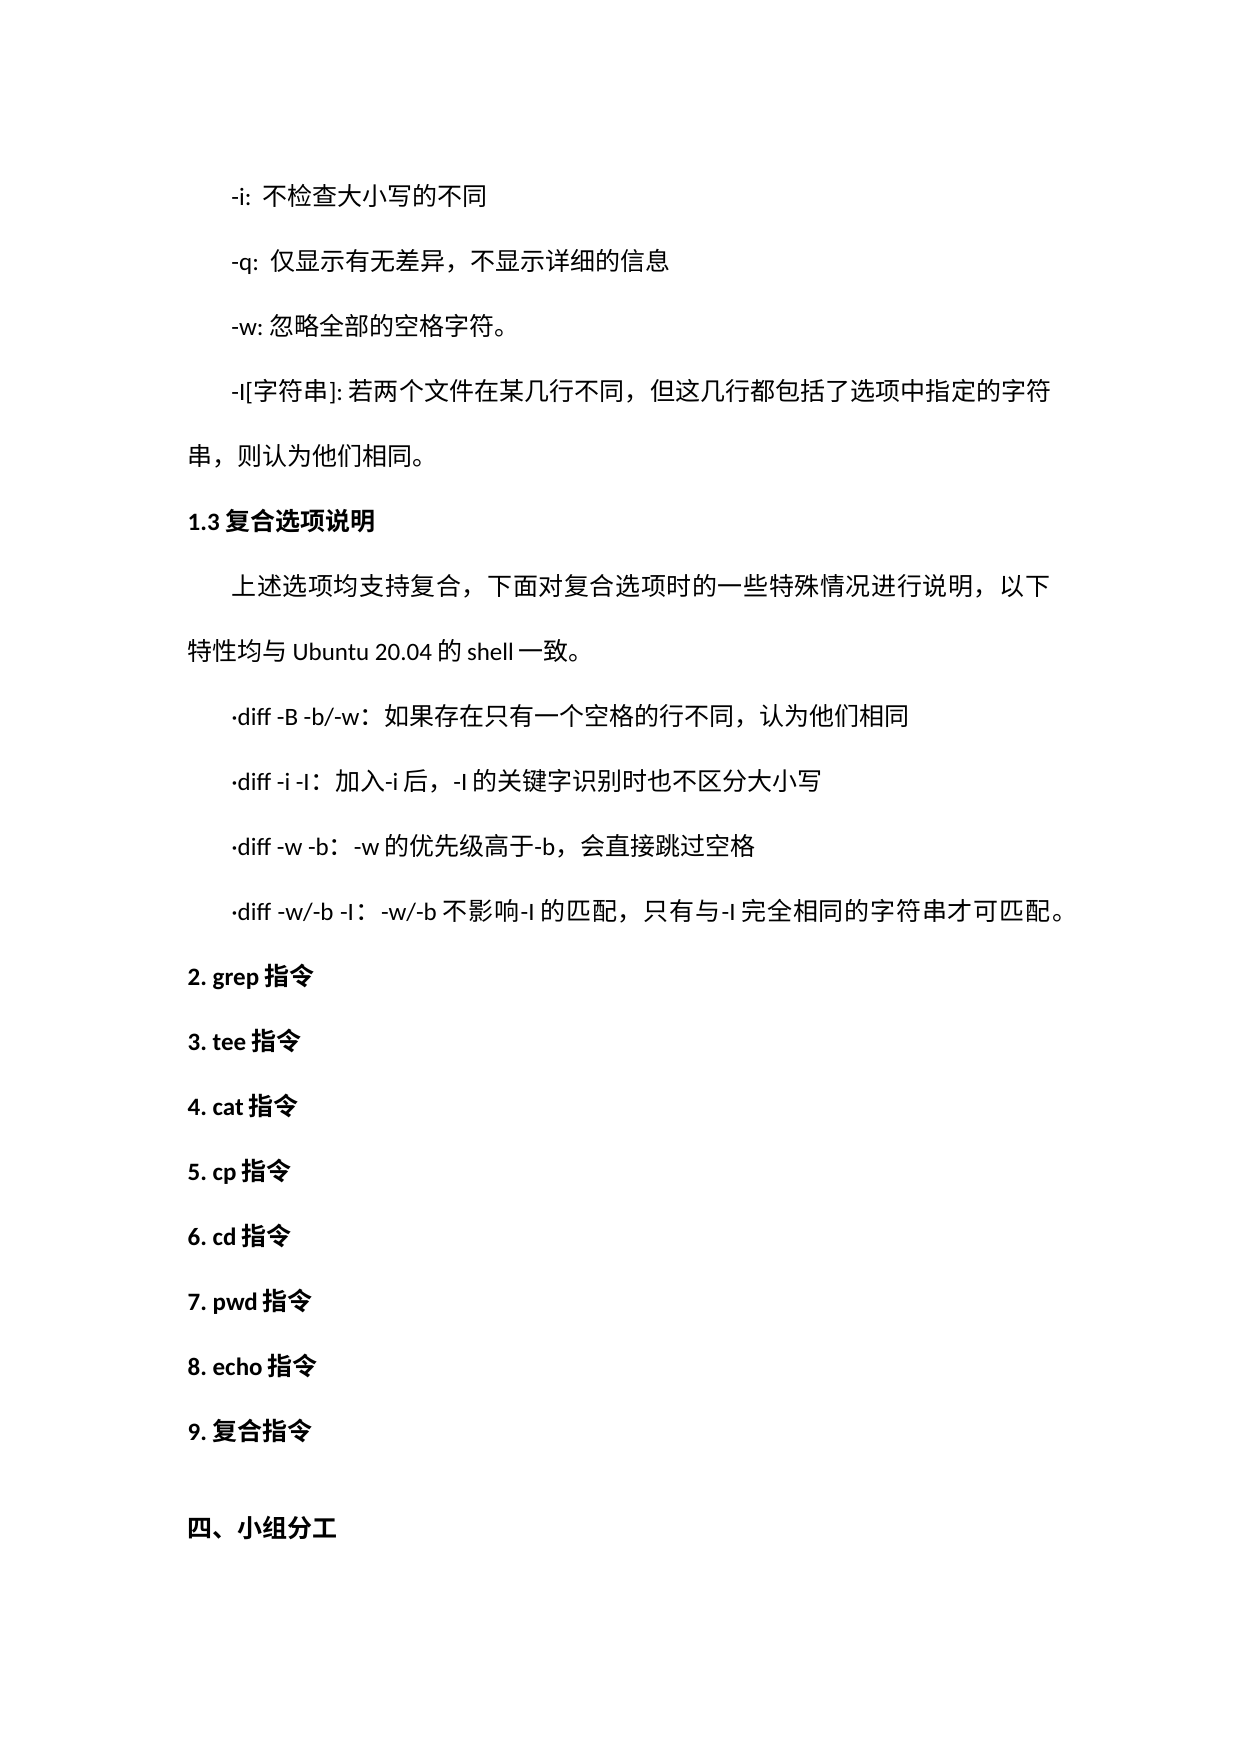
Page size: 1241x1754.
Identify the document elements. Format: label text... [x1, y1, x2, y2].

text ·diff -w/-b -I：-w/-b不影响-I的匹配，只有与-I完全相同的字符串才可匹配。2. grep指令 [187, 877, 1053, 1007]
text 四、小组分工 [187, 1494, 1053, 1559]
text -w: 忽略全部的空格字符。 [231, 292, 1053, 357]
text ·diff -B -b/-w：如果存在只有一个空格的行不同，认为他们相同 [187, 682, 1053, 747]
text ·diff -i -I：加入-i后，-I的关键字识别时也不区分大小写 [187, 747, 1053, 812]
text -I[字符串]: 若两个文件在某几行不同，但这几行都包括了选项中指定的字符串，则认为他们相同。 [187, 357, 1053, 487]
text ·diff -w -b：-w的优先级高于-b，会直接跳过空格 [187, 812, 1053, 877]
text 上述选项均支持复合，下面对复合选项时的一些特殊情况进行说明，以下特性均与Ubuntu 20.04的shell一致。 [187, 552, 1053, 682]
text 8. echo指令 [187, 1332, 1053, 1397]
text 6. cd指令 [187, 1202, 1053, 1267]
text 1.3 复合选项说明 [187, 487, 1053, 552]
text 4. cat指令 [187, 1072, 1053, 1137]
text 7. pwd指令 [187, 1267, 1053, 1332]
text 9. 复合指令 [187, 1397, 1053, 1462]
text 5. cp指令 [187, 1137, 1053, 1202]
text 3. tee指令 [187, 1007, 1053, 1072]
text -q: 仅显示有无差异，不显示详细的信息 [231, 227, 1053, 292]
text -i: 不检查大小写的不同 [231, 162, 1053, 227]
